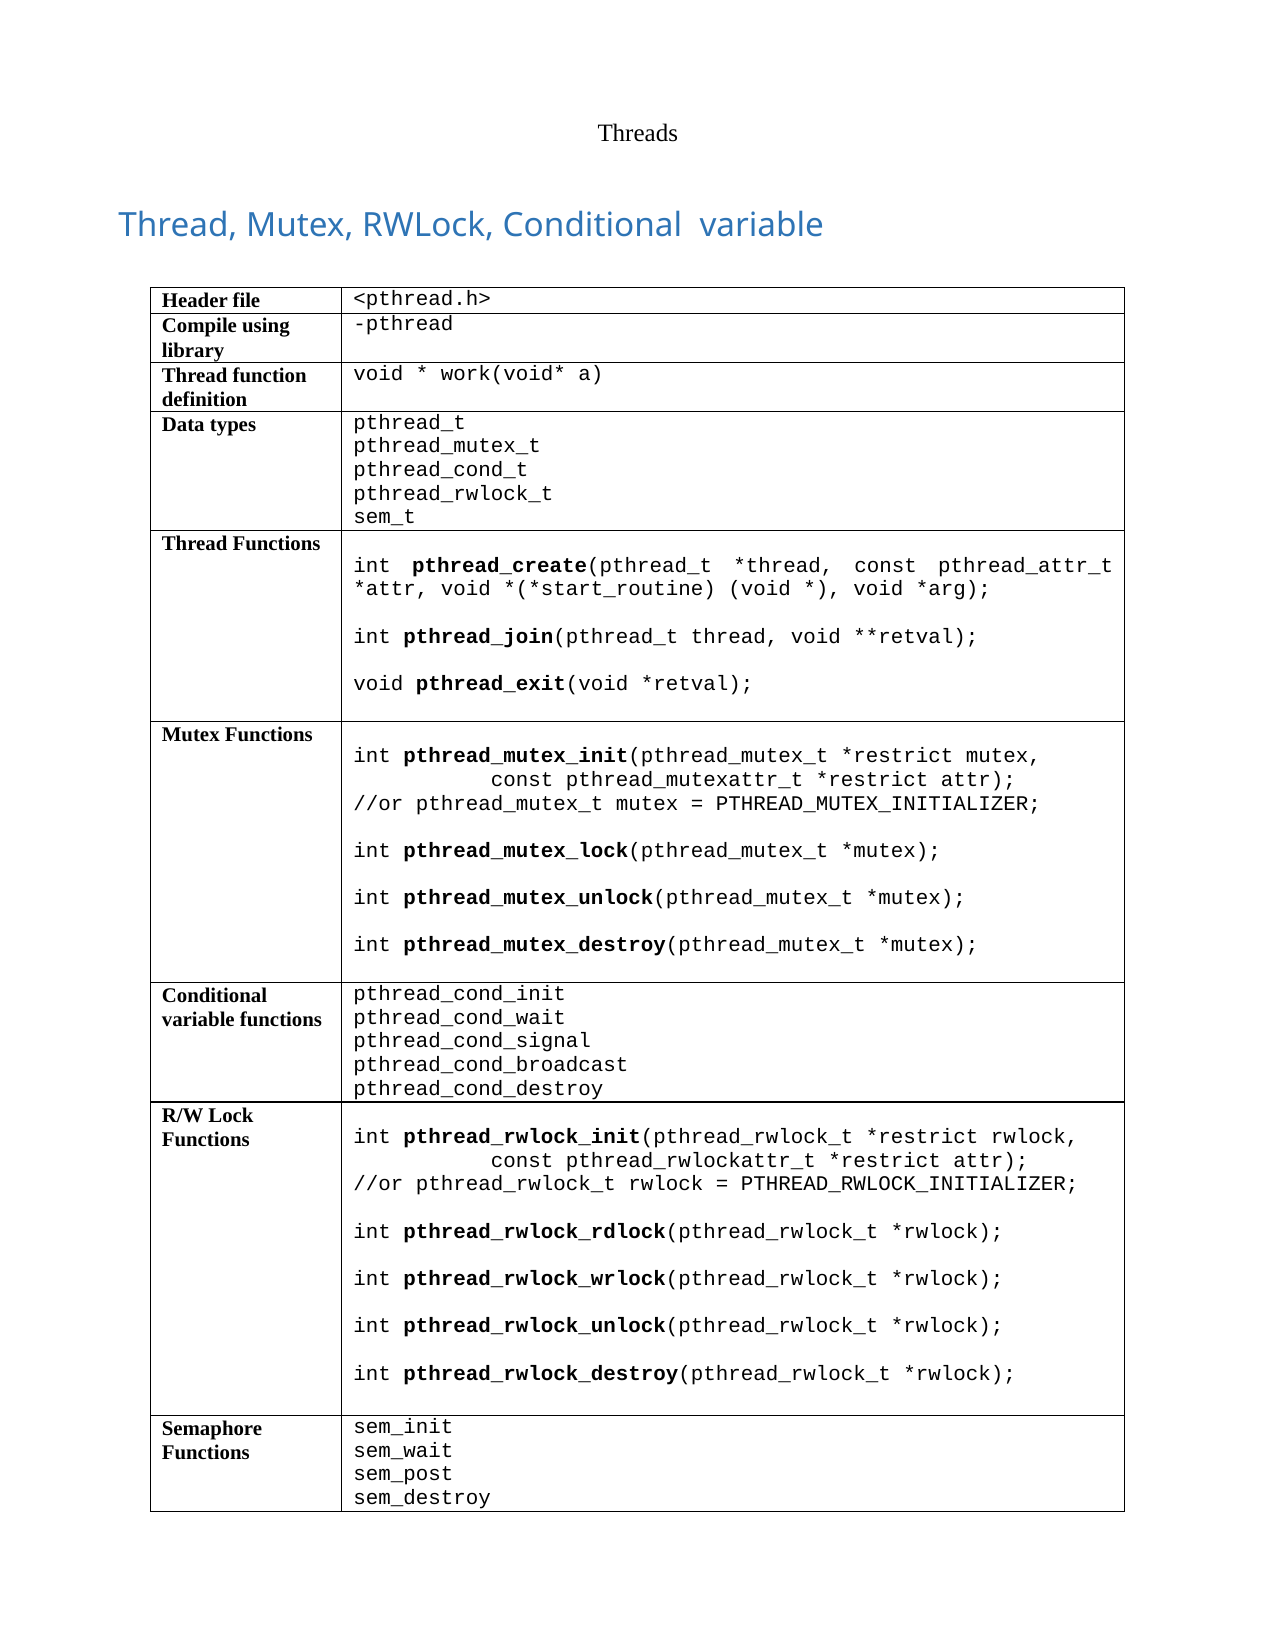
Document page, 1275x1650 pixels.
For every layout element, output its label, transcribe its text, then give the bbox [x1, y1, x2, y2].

table_cell R/W Lock Functions [151, 1103, 341, 1415]
table_cell pthread_cond_init pthread_cond_wait pthread_cond_signal pthread_cond_broadcast pthread_cond_destroy [342, 983, 1124, 1101]
table_cell Mutex Functions [151, 722, 341, 982]
text Threads [118, 118, 1157, 147]
table_cell Conditional variable functions [151, 983, 341, 1101]
subtitle Thread, Mutex, RWLock, Conditional variable [118, 201, 1157, 246]
table_cell Thread Functions [151, 531, 341, 721]
table_cell Data types [151, 412, 341, 530]
table_cell int pthread_mutex_init(pthread_mutex_t *restrict mutex, const pthread_mutexattr_t *restrict attr); //or pthread_mutex_t mutex = PTHREAD_MUTEX_INITIALIZER; int pthread_mutex_lock(pthread_mutex_t *mutex); int pthread_mutex_unlock(pthread_mutex_t *mutex); int pthread_mutex_destroy(pthread_mutex_t *mutex); [342, 722, 1124, 982]
table_cell Compile using library [151, 314, 341, 362]
table_cell sem_init sem_wait sem_post sem_destroy [342, 1416, 1124, 1511]
table_cell int pthread_rwlock_init(pthread_rwlock_t *restrict rwlock, const pthread_rwlockattr_t *restrict attr); //or pthread_rwlock_t rwlock = PTHREAD_RWLOCK_INITIALIZER; int pthread_rwlock_rdlock(pthread_rwlock_t *rwlock); int pthread_rwlock_wrlock(pthread_rwlock_t *rwlock); int pthread_rwlock_unlock(pthread_rwlock_t *rwlock); int pthread_rwlock_destroy(pthread_rwlock_t *rwlock); [342, 1103, 1124, 1415]
table_header Header file [151, 288, 341, 312]
table_header <pthread.h> [342, 288, 1124, 312]
table_cell -pthread [342, 314, 1124, 362]
table_cell int pthread_create(pthread_t *thread, const pthread_attr_t *attr, void *(*start_routine) (void *), void *arg); int pthread_join(pthread_t thread, void **retval); void pthread_exit(void *retval); [342, 531, 1124, 721]
table_cell Semaphore Functions [151, 1416, 341, 1511]
table_cell void * work(void* a) [342, 363, 1124, 411]
table_cell pthread_t pthread_mutex_t pthread_cond_t pthread_rwlock_t sem_t [342, 412, 1124, 530]
table_cell Thread function definition [151, 363, 341, 411]
